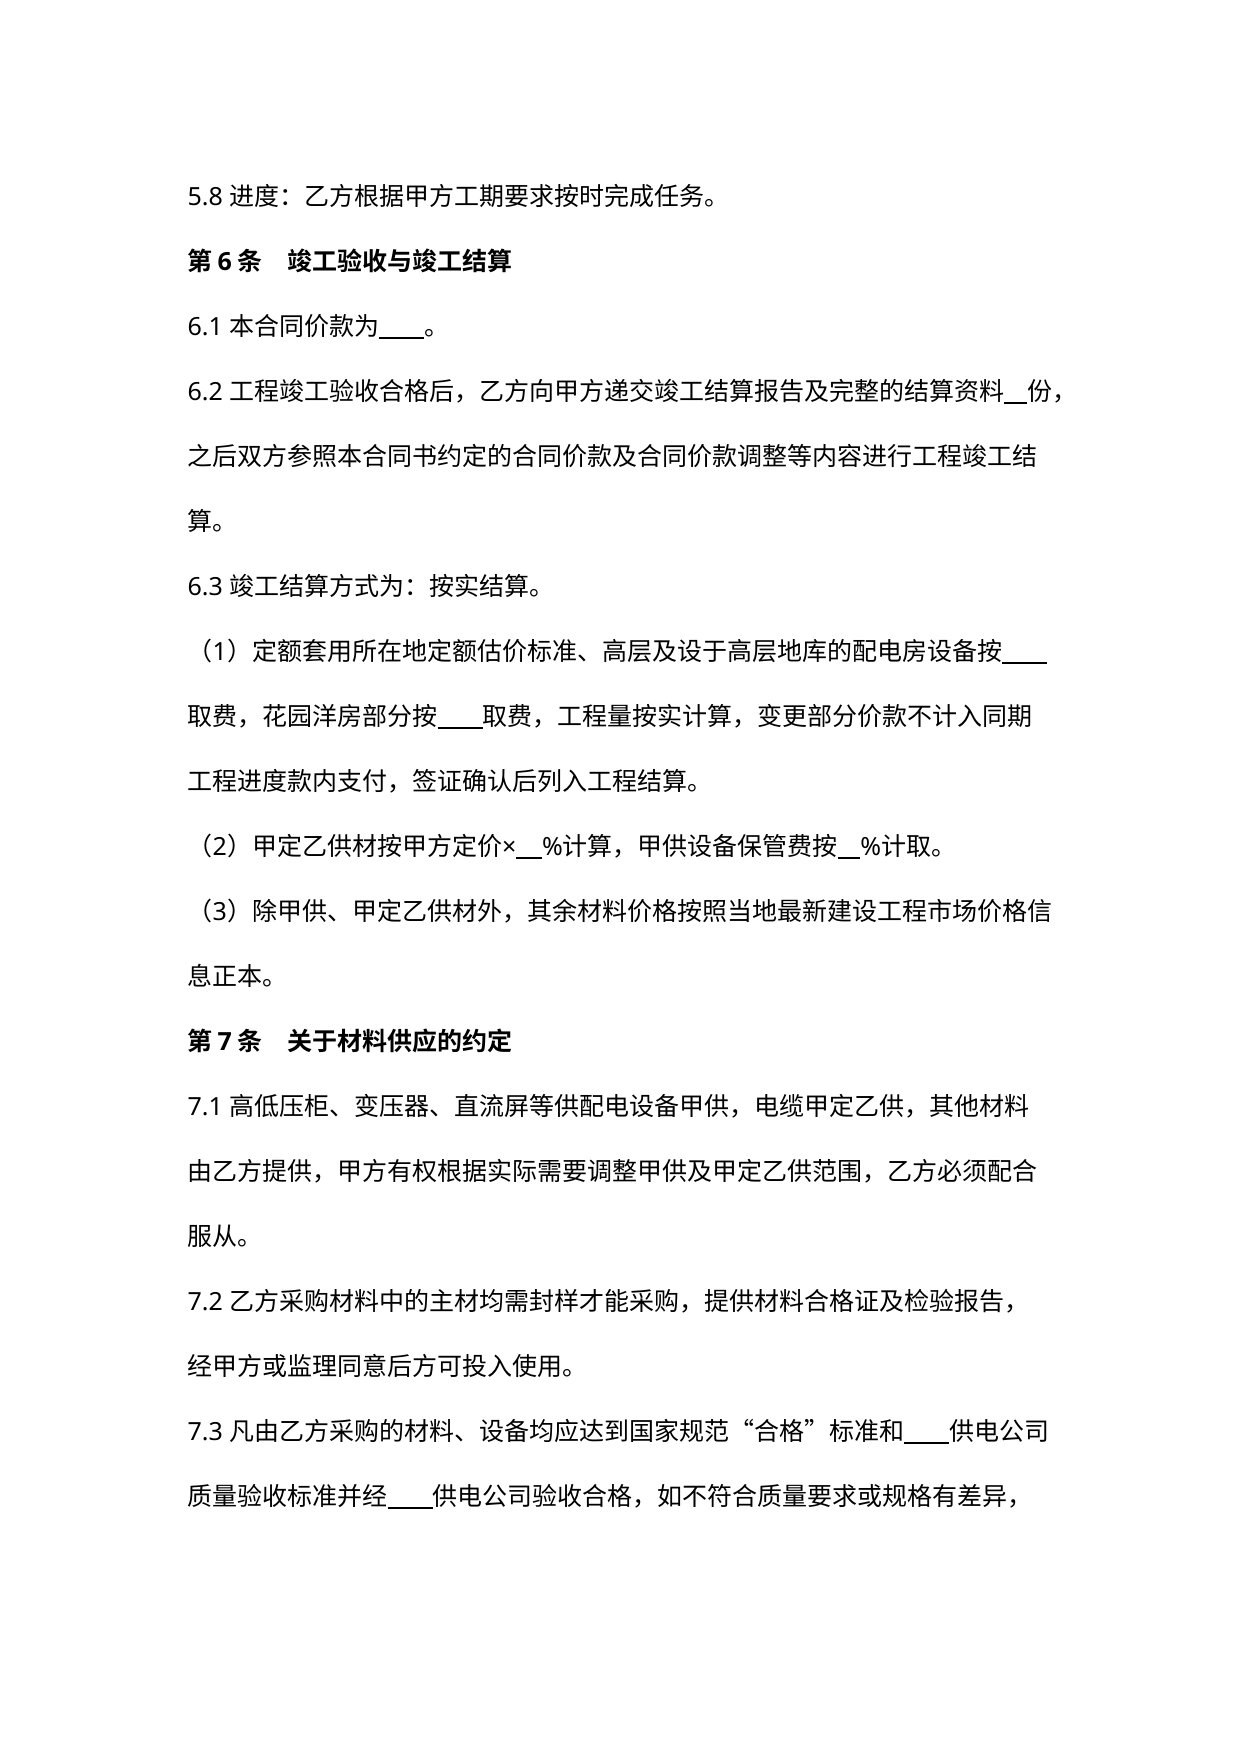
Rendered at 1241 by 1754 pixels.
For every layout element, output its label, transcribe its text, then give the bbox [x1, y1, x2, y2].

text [187, 1397, 1053, 1527]
subtitle 第7条 关于材料供应的约定 [187, 1007, 1053, 1072]
text 7.2 乙方采购材料中的主材均需封样才能采购，提供材料合格证及检验报告，经甲方或监理同意后方可投入使用。 [187, 1267, 1053, 1397]
text 6.1 本合同价款为 。 [187, 292, 1053, 357]
text 6.2 工程竣工验收合格后，乙方向甲方递交竣工结算报告及完整的结算资料 份，之后双方参照本合同书约定的合同价款及合同价款调整等内容进行工程竣工结算。 [187, 357, 1053, 552]
text （2）甲定乙供材按甲方定价× %计算，甲供设备保管费按 %计取。 [187, 812, 1053, 877]
text 5.8 进度：乙方根据甲方工期要求按时完成任务。 [187, 162, 1053, 227]
text （3）除甲供、甲定乙供材外，其余材料价格按照当地最新建设工程市场价格信息正本。 [187, 877, 1053, 1007]
text 6.3 竣工结算方式为：按实结算。 [187, 552, 1053, 617]
text 7.1 高低压柜、变压器、直流屏等供配电设备甲供，电缆甲定乙供，其他材料由乙方提供，甲方有权根据实际需要调整甲供及甲定乙供范围，乙方必须配合服从。 [187, 1072, 1053, 1267]
subtitle 第6条 竣工验收与竣工结算 [187, 227, 1053, 292]
text （1）定额套用所在地定额估价标准、高层及设于高层地库的配电房设备按 取费，花园洋房部分按 取费，工程量按实计算，变更部分价款不计入同期工程进度款内支付，签证确认后列入工程结算。 [187, 617, 1053, 812]
